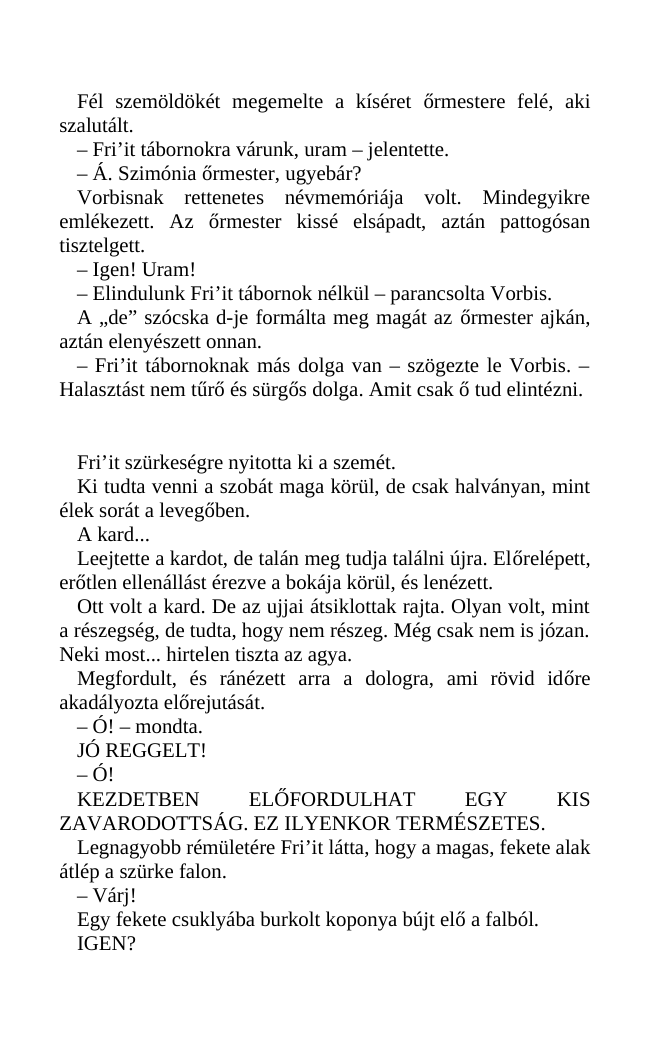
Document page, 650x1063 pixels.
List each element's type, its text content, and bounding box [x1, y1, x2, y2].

text Legnagyobb rémületére Fri’it látta, hogy a magas, fekete alak átlép a szürke falon. [59, 834, 591, 883]
text – Ó! – mondta. [59, 714, 591, 738]
text Ki tudta venni a szobát maga körül, de csak halványan, mint élek sorát a levegőben. [59, 474, 591, 522]
text – Várj! [59, 883, 591, 907]
text KEZDETBEN ELŐFORDULHAT EGY KIS ZAVARODOTTSÁG. EZ ILYENKOR TERMÉSZETES. [59, 786, 591, 834]
text A kard... [59, 522, 591, 546]
text – Fri’it tábornoknak más dolga van – szögezte le Vorbis. – Halasztást nem tűrő és sürgős dolga. Amit csak ő tud elintézni. [59, 353, 591, 401]
text Fél szemöldökét megemelte a kíséret őrmestere felé, aki szalutált. [59, 89, 591, 137]
text Egy fekete csuklyába burkolt koponya bújt elő a falból. [59, 907, 591, 931]
text – Fri’it tábornokra várunk, uram – jelentette. [59, 137, 591, 161]
text Megfordult, és ránézett arra a dologra, ami rövid időre akadályozta előrejutását. [59, 666, 591, 714]
text – Elindulunk Fri’it tábornok nélkül – parancsolta Vorbis. [59, 281, 591, 305]
text – Ó! [59, 762, 591, 786]
text A „de” szócska d-je formálta meg magát az őrmester ajkán, aztán elenyészett onnan. [59, 305, 591, 353]
text – Igen! Uram! [59, 257, 591, 281]
text Vorbisnak rettenetes névmemóriája volt. Mindegyikre emlékezett. Az őrmester kissé elsápadt, aztán pattogósan tisztelgett. [59, 185, 591, 257]
text IGEN? [59, 931, 591, 955]
text Leejtette a kardot, de talán meg tudja találni újra. Előrelépett, erőtlen ellenállást érezve a bokája körül, és lenézett. [59, 546, 591, 594]
text – Á. Szimónia őrmester, ugyebár? [59, 161, 591, 185]
text JÓ REGGELT! [59, 738, 591, 762]
text Fri’it szürkeségre nyitotta ki a szemét. [59, 449, 591, 474]
text Ott volt a kard. De az ujjai átsiklottak rajta. Olyan volt, mint a részegség, de tudta, hogy nem részeg. Még csak nem is józan. Neki most... hirtelen tiszta az agya. [59, 594, 591, 666]
